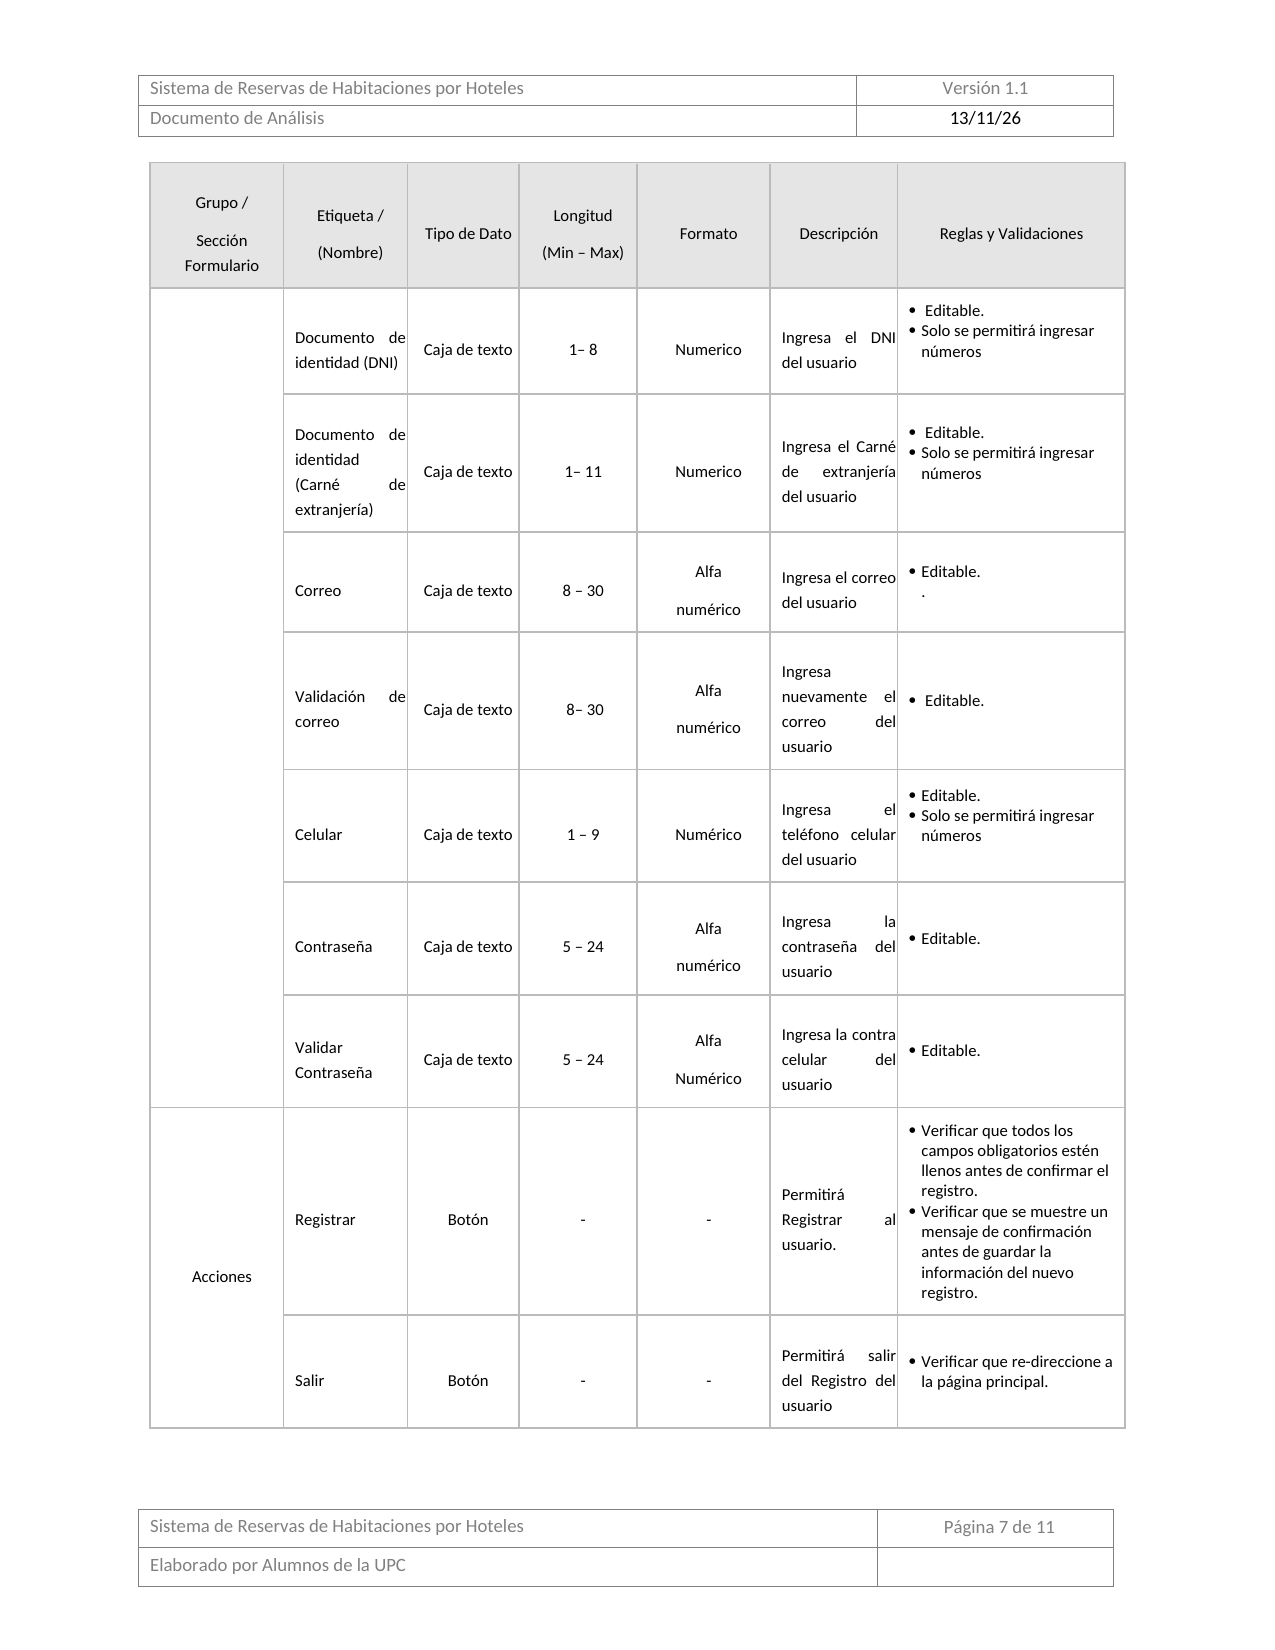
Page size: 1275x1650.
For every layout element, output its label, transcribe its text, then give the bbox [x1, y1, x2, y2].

table_header Grupo / Sección Formulario [151, 163, 283, 287]
table_header Tipo de Dato [408, 163, 519, 287]
table_cell 8– 30 [520, 633, 636, 769]
table_cell Editable. Solo se permitirá ingresar números [898, 770, 1124, 881]
table_cell Alfa numérico [638, 533, 769, 631]
table_cell Documento de identidad (Carné de extranjería) [284, 395, 407, 531]
table_cell Numérico [638, 770, 769, 881]
table_cell Numerico [638, 395, 769, 531]
table_cell Validar Contraseña [284, 996, 407, 1106]
table_cell Editable. . [898, 533, 1124, 631]
table_cell Salir [284, 1316, 407, 1427]
table_cell Permitirá salir del Registro del usuario [771, 1316, 897, 1427]
table_cell Caja de texto [408, 770, 518, 881]
table_cell Permitirá Registrar al usuario. [771, 1108, 897, 1314]
table_cell 5 – 24 [520, 996, 636, 1106]
table_cell Caja de texto [408, 395, 518, 531]
table_cell Editable. Solo se permitirá ingresar números [898, 395, 1124, 531]
table_cell Editable. [898, 633, 1124, 769]
table_cell Caja de texto [408, 289, 518, 393]
table_cell Ingresa el DNI del usuario [771, 289, 897, 393]
table_cell Caja de texto [408, 996, 518, 1106]
table_cell Correo [284, 533, 407, 631]
table_cell Editable. [898, 883, 1124, 994]
table_cell Ingresa nuevamente el correo del usuario [771, 633, 897, 769]
table_cell Documento de identidad (DNI) [284, 289, 407, 393]
table_cell Ingresa el teléfono celular del usuario [771, 770, 897, 881]
table_cell Alfa Numérico [638, 996, 769, 1106]
table_cell Alfa numérico [638, 883, 769, 994]
table_cell - [638, 1316, 769, 1427]
table_header Longitud (Min – Max) [520, 163, 637, 287]
table_cell Validación de correo [284, 633, 407, 769]
table_cell Verificar que re-direccione a la página principal. [898, 1316, 1124, 1427]
table_cell Registrar [284, 1108, 407, 1314]
table_cell Ingresa el Carné de extranjería del usuario [771, 395, 897, 531]
table_cell Caja de texto [408, 533, 518, 631]
table_cell 1 – 9 [520, 770, 636, 881]
table_header Formato [638, 163, 770, 287]
table_cell - [638, 1108, 769, 1314]
table_cell 8 – 30 [520, 533, 636, 631]
table_cell - [520, 1108, 636, 1314]
table_cell Alfa numérico [638, 633, 769, 769]
table_cell 1– 8 [520, 289, 636, 393]
table_cell Celular [284, 770, 407, 881]
table_header Reglas y Validaciones [898, 163, 1124, 287]
table_cell Numerico [638, 289, 769, 393]
table_cell Botón [408, 1316, 518, 1427]
table_cell Ingresa la contra celular del usuario [771, 996, 897, 1106]
table_cell Verificar que todos los campos obligatorios estén llenos antes de confirmar el registro. Verificar que se muestre un mensaje de confirmación antes de guardar la información del nuevo registro. [898, 1108, 1124, 1314]
table_cell Ingresa la contraseña del usuario [771, 883, 897, 994]
table_cell Botón [408, 1108, 518, 1314]
table_cell Acciones [151, 1108, 283, 1427]
table_header Etiqueta / (Nombre) [284, 163, 407, 287]
table_cell Caja de texto [408, 883, 518, 994]
table_cell 1– 11 [520, 395, 636, 531]
table_cell Caja de texto [408, 633, 518, 769]
table_cell 5 – 24 [520, 883, 636, 994]
table_cell Editable. [898, 996, 1124, 1106]
table_cell Editable. Solo se permitirá ingresar números [898, 289, 1124, 393]
table_header Descripción [771, 163, 897, 287]
table_cell Contraseña [284, 883, 407, 994]
table_cell - [520, 1316, 636, 1427]
table_cell Ingresa el correo del usuario [771, 533, 897, 631]
